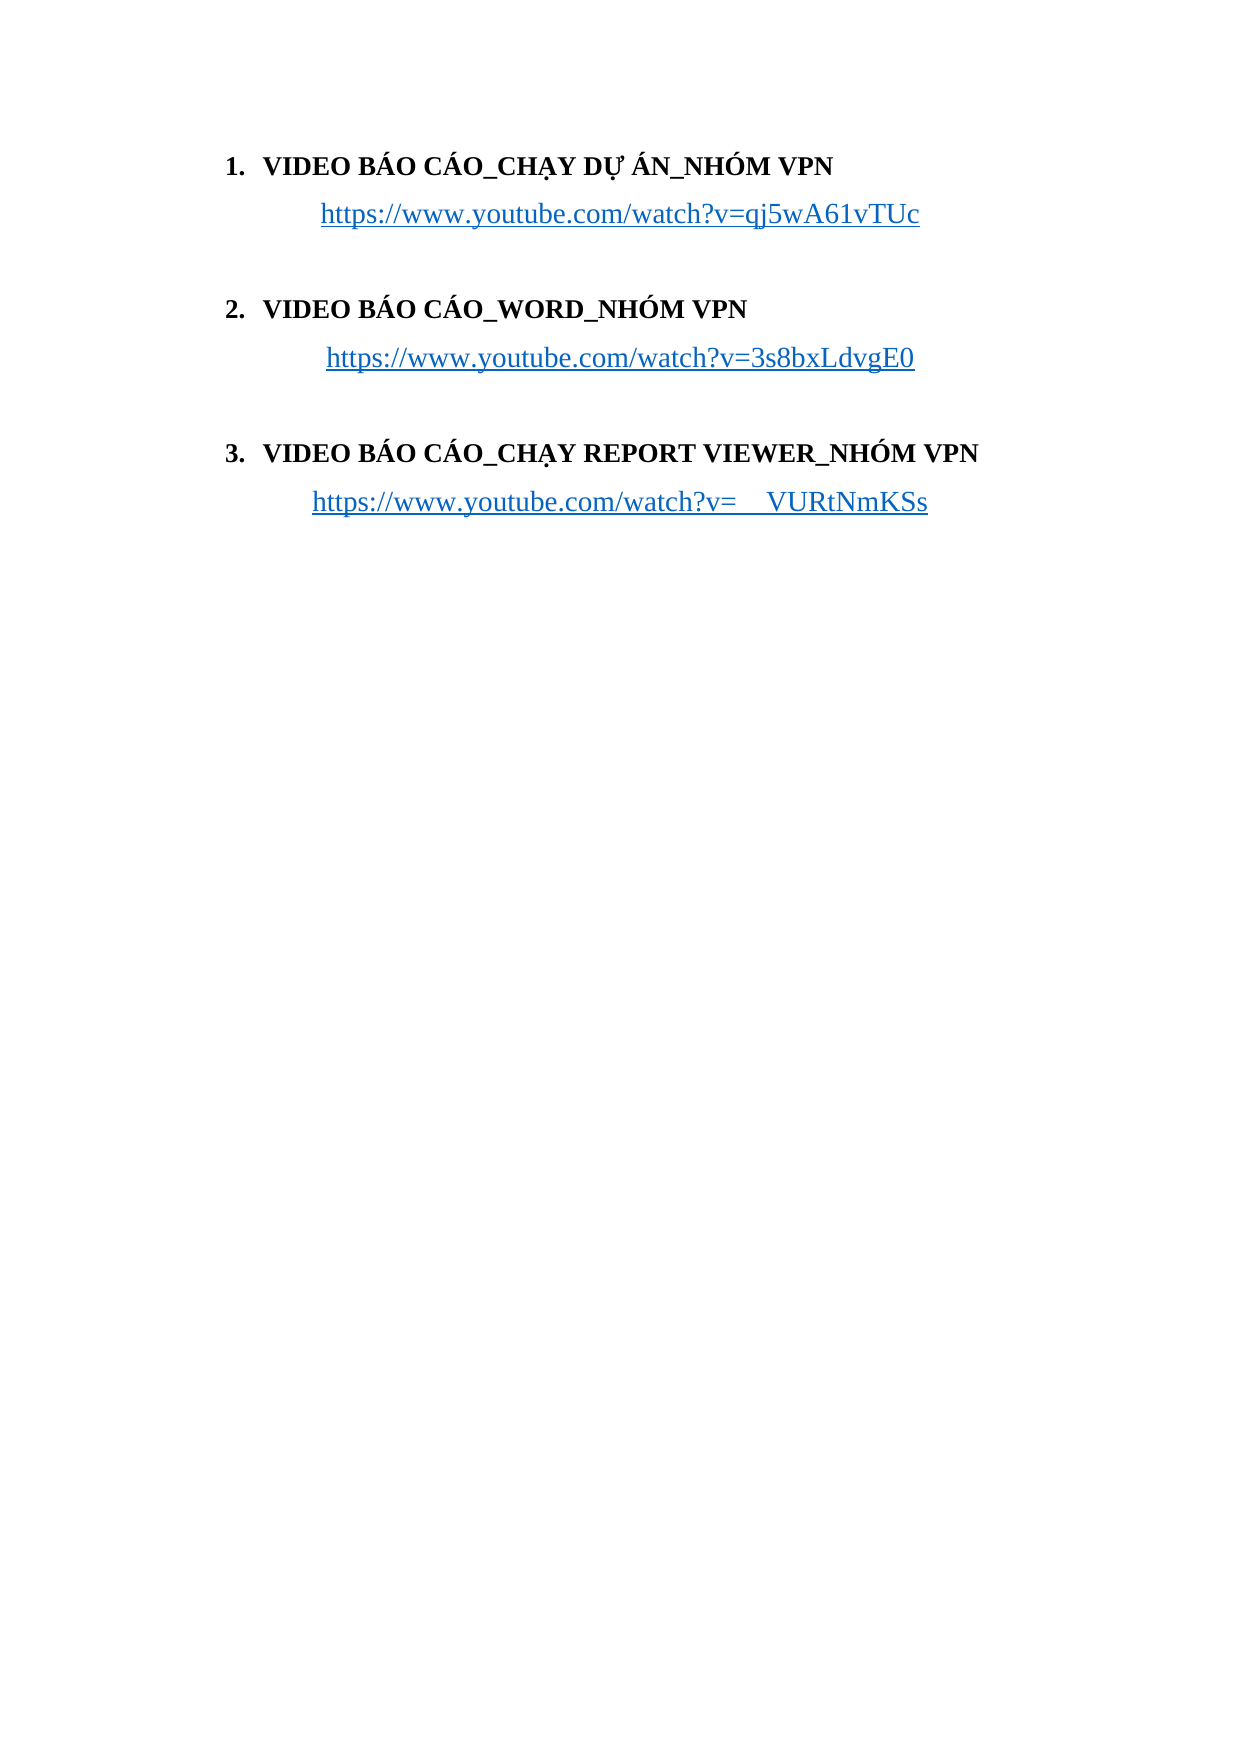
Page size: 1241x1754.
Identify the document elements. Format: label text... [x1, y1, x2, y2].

text https://www.youtube.com/watch?v=__VURtNmKSs [187, 484, 1053, 517]
list VIDEO BÁO CÁO_CHẠY DỰ ÁN_NHÓM VPN [225, 150, 1053, 181]
text https://www.youtube.com/watch?v=qj5wA61vTUc [187, 197, 1053, 230]
list VIDEO BÁO CÁO_CHẠY REPORT VIEWER_NHÓM VPN [225, 437, 1053, 468]
list VIDEO BÁO CÁO_WORD_NHÓM VPN [225, 294, 1053, 325]
text https://www.youtube.com/watch?v=3s8bxLdvgE0 [187, 340, 1053, 374]
